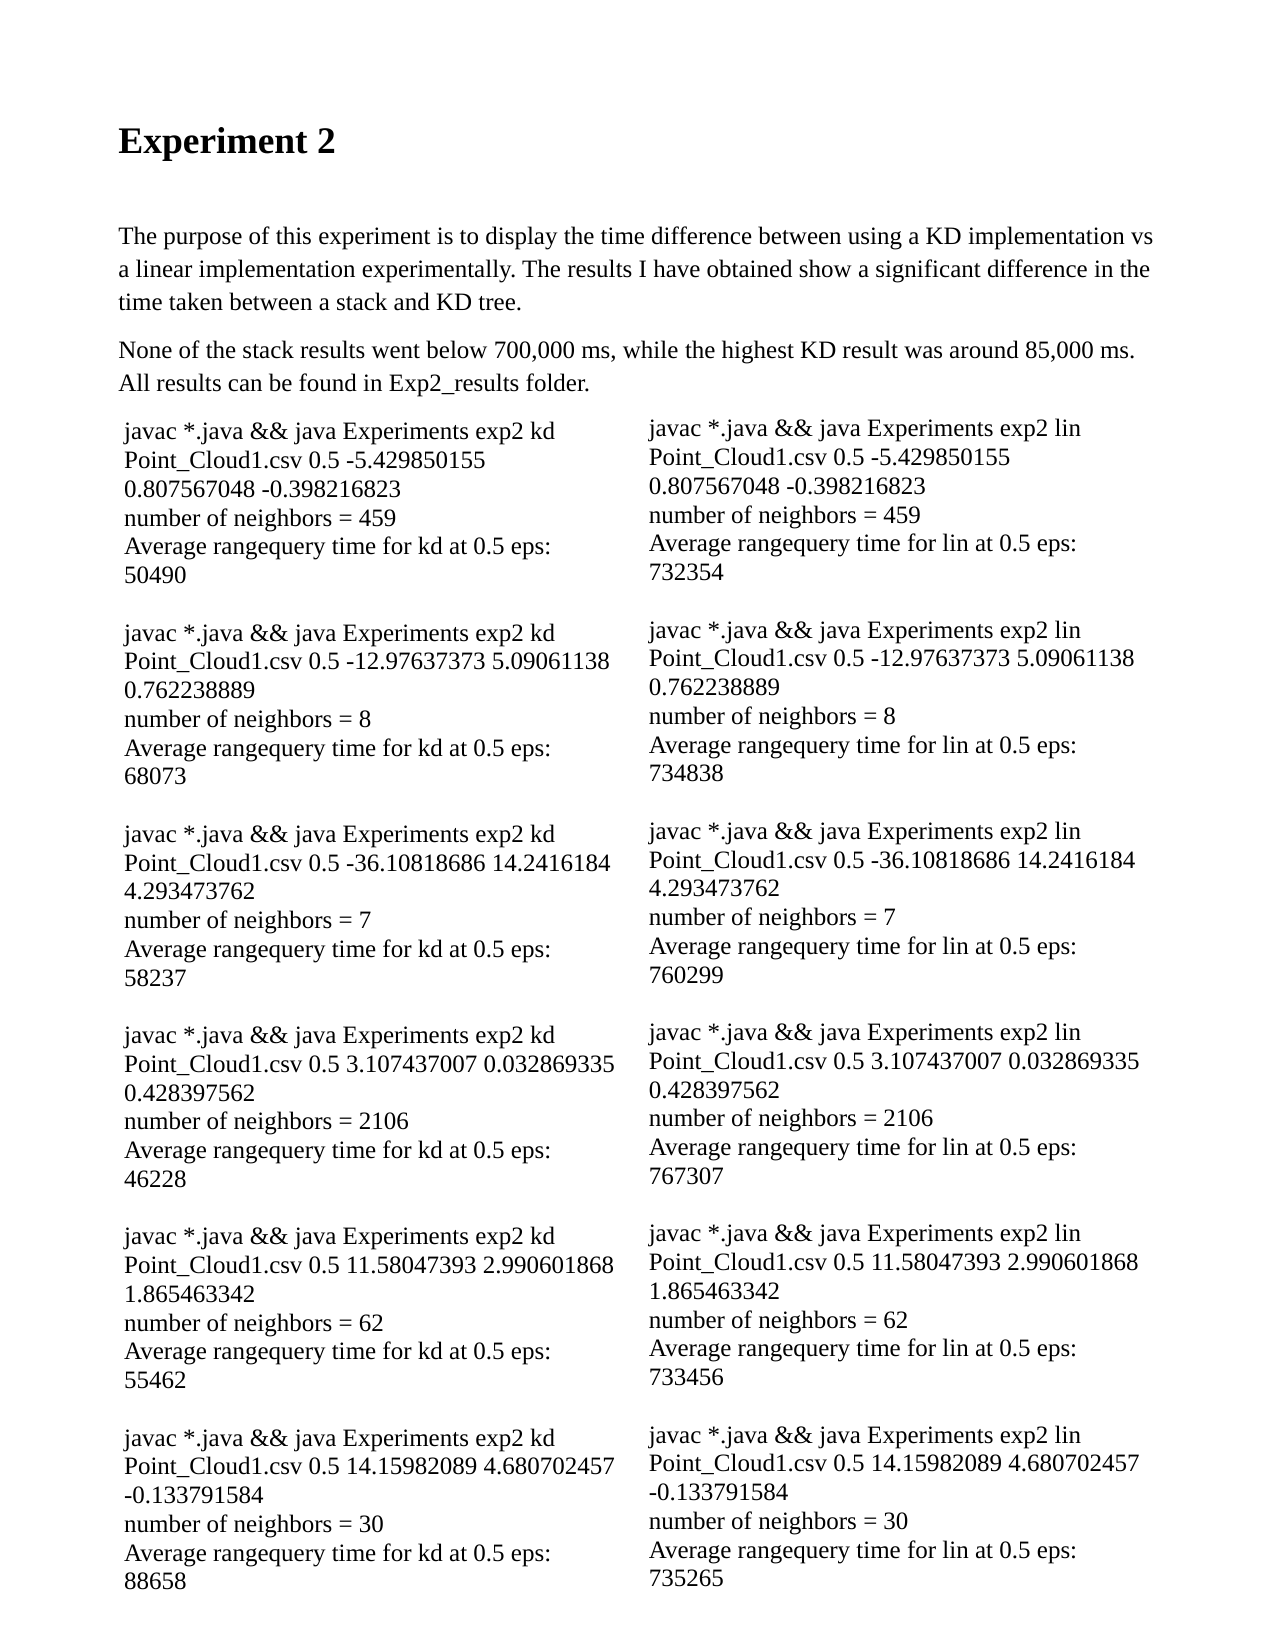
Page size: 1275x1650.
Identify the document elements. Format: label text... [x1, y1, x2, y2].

subtitle Experiment 2 [118, 118, 1157, 161]
text The purpose of this experiment is to display the time difference between using a KD implementation vs a linear implementation experimentally. The results I have obtained show a significant difference in the time taken between a stack and KD tree. [118, 221, 1157, 316]
text None of the stack results went below 700,000 ms, while the highest KD result was around 85,000 ms. All results can be found in Exp2_results folder. [118, 335, 1157, 397]
